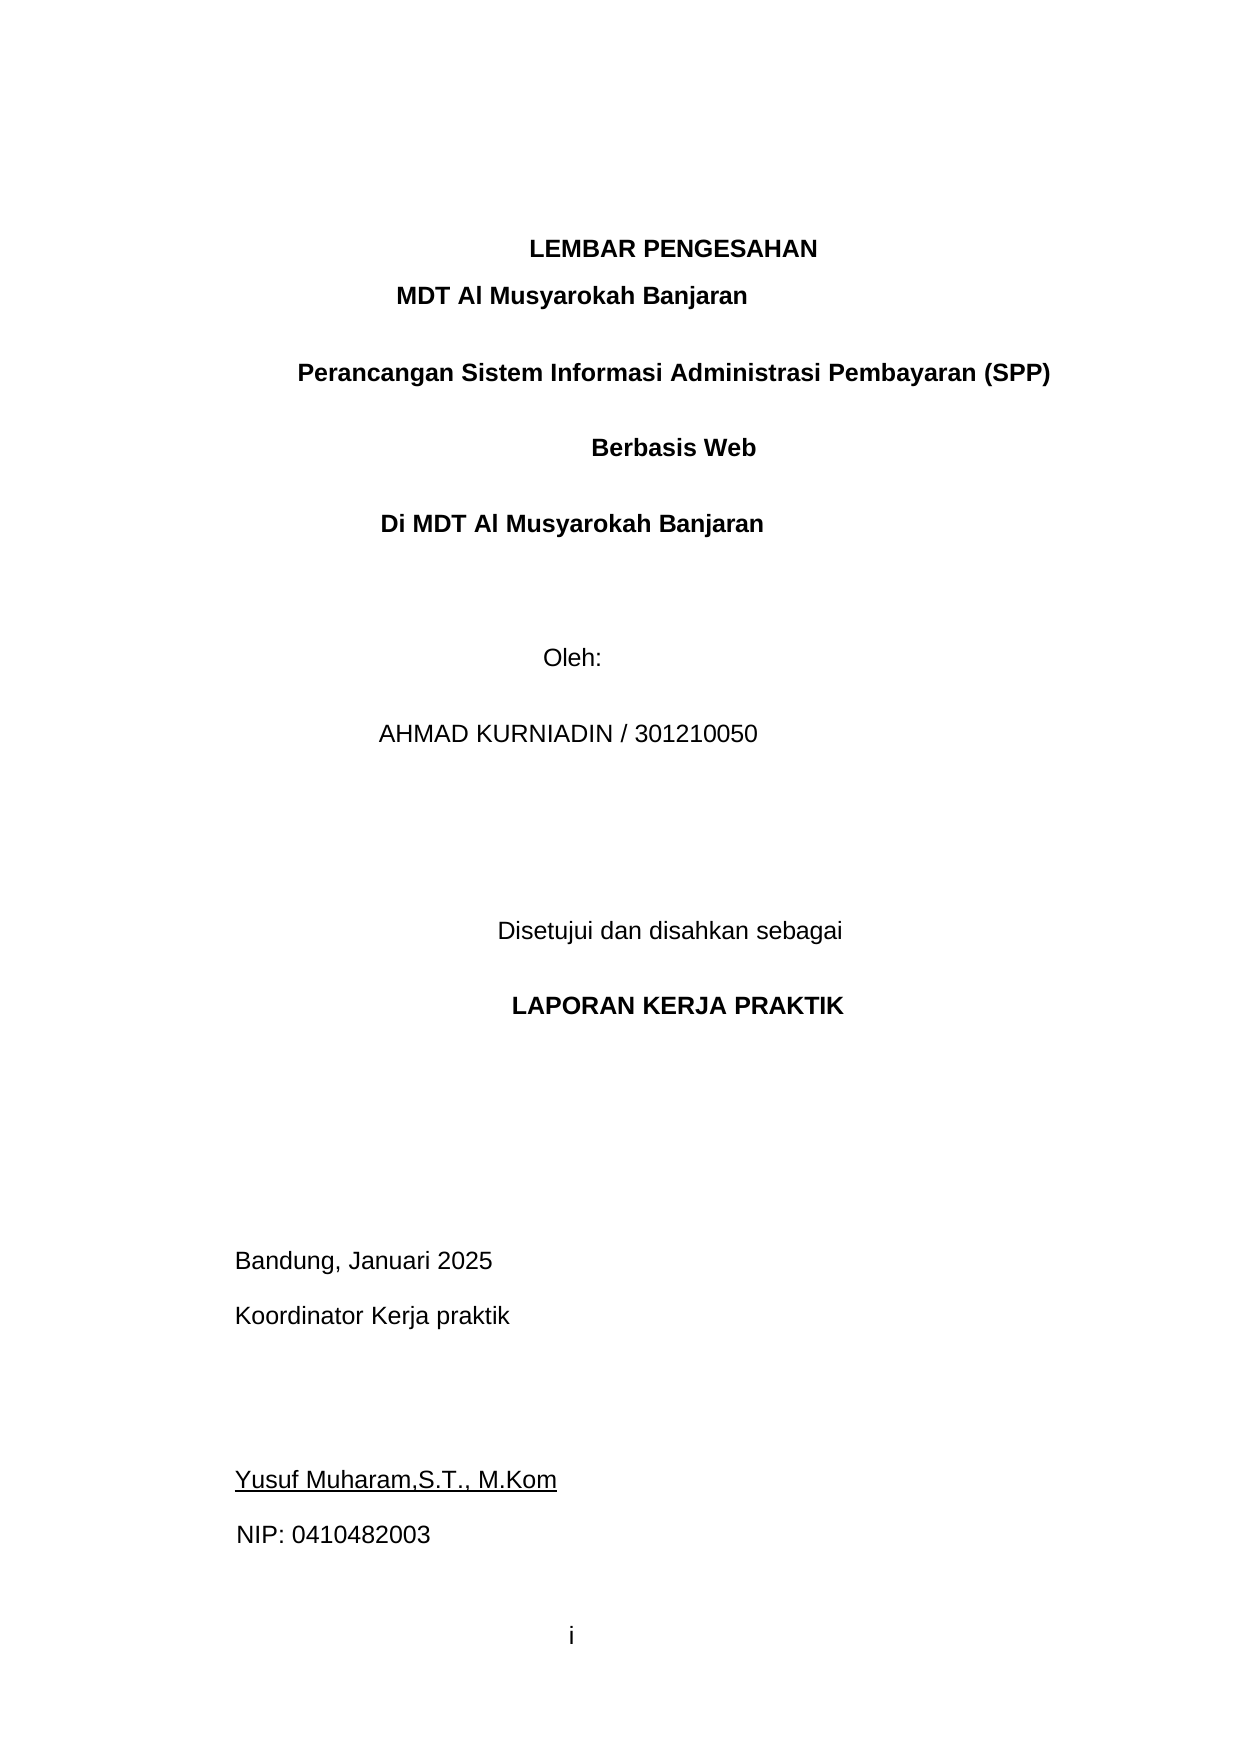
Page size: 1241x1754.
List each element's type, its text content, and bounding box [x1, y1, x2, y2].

text Di MDT Al Musyarokah Banjaran [240, 509, 904, 538]
text AHMAD KURNIADIN / 301210050 [232, 719, 904, 747]
text Disetujui dan disahkan sebagai [240, 916, 1100, 944]
text Perancangan Sistem Informasi Administrasi Pembayaran (SPP) Berbasis Web [249, 357, 1099, 462]
text Oleh: [241, 643, 904, 672]
subtitle LAPORAN KERJA PRAKTIK [248, 991, 1107, 1020]
subtitle LEMBAR PENGESAHAN [239, 234, 1107, 263]
text MDT Al Musyarokah Banjaran [240, 281, 904, 310]
text Bandung, Januari 2025 Koordinator Kerja praktik [234, 1246, 620, 1330]
text i [240, 1621, 904, 1650]
text Yusuf Muharam,S.T., M.Kom NIP: 0410482003 [234, 1466, 599, 1549]
